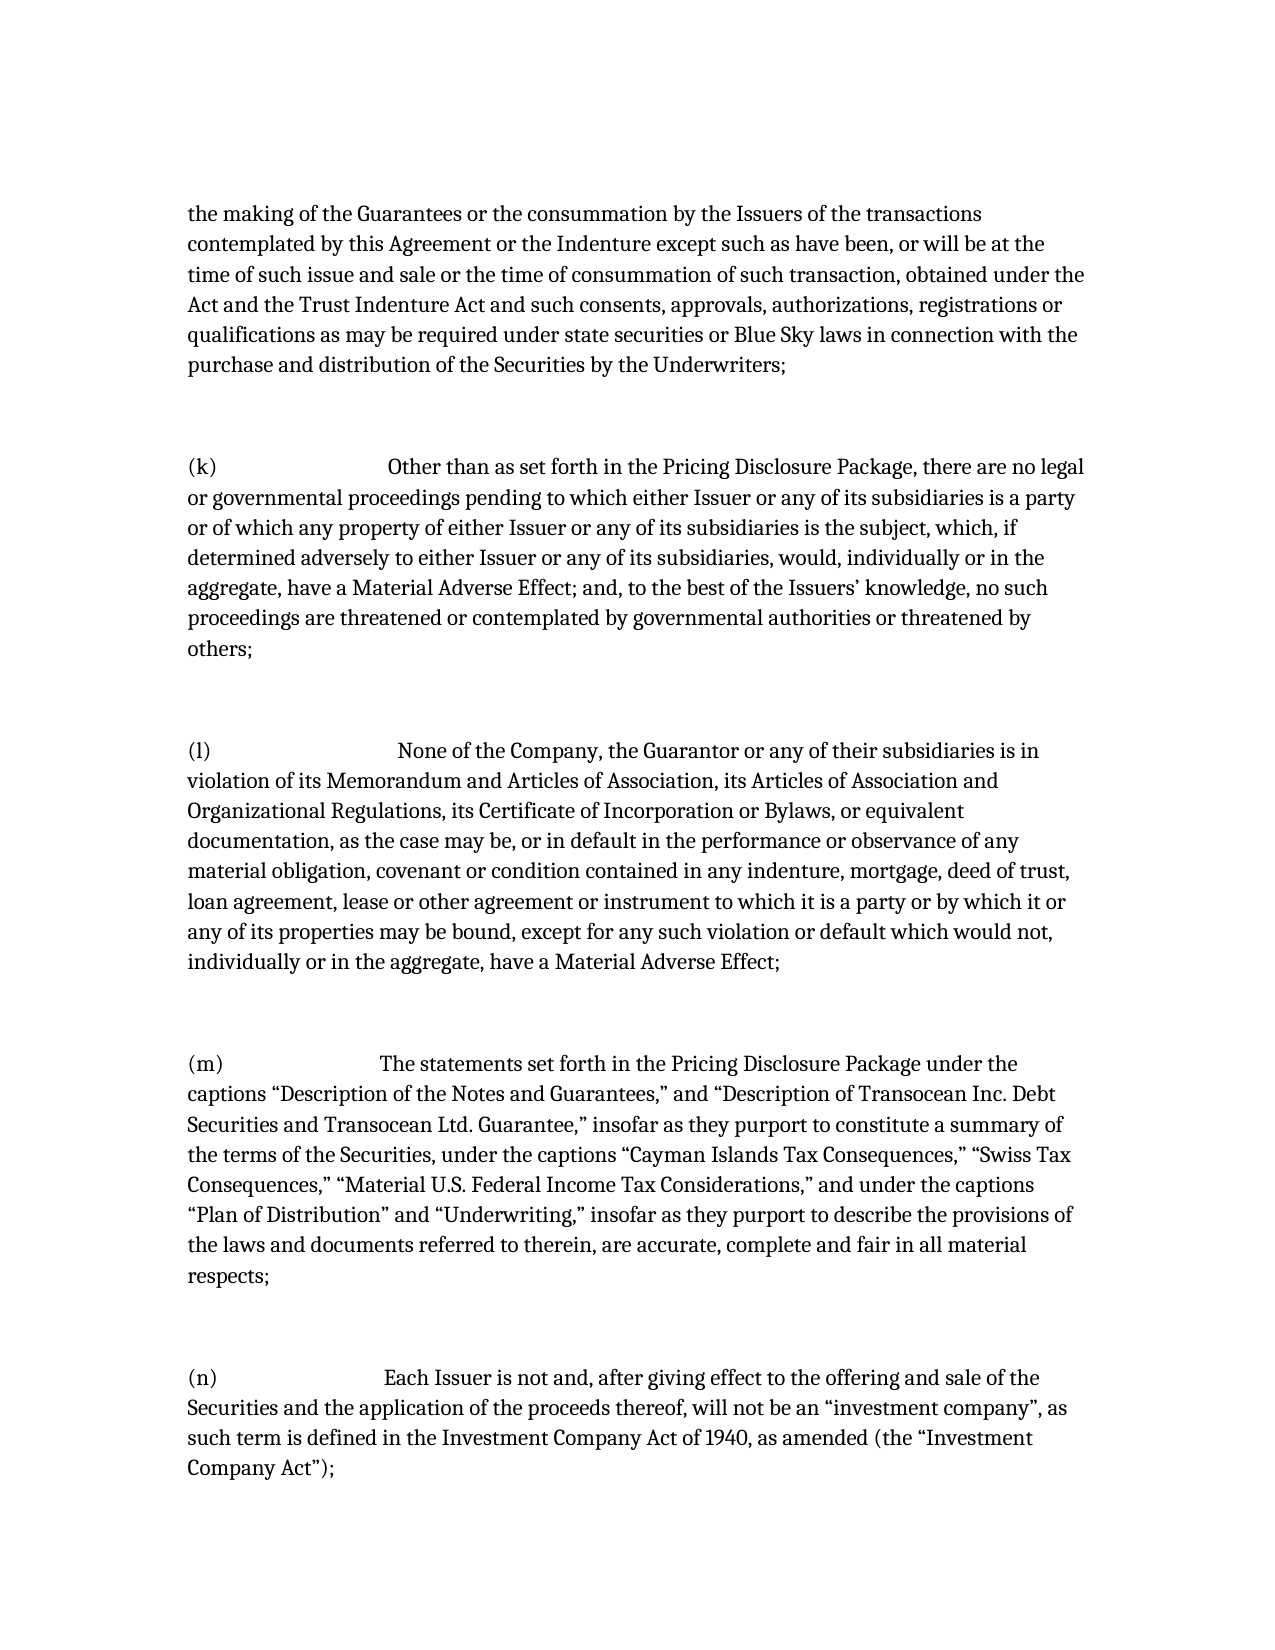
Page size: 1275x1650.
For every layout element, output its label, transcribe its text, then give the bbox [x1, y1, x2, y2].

text (k) Other than as set forth in the Pricing Disclosure Package, there are no legal or governmental proceedings pending to which either Issuer or any of its subsidiaries is a party or of which any property of either Issuer or any of its subsidiaries is the subject, which, if determined adversely to either Issuer or any of its subsidiaries, would, individually or in the aggregate, have a Material Adverse Effect; and, to the best of the Issuers’ knowledge, no such proceedings are threatened or contemplated by governmental authorities or threatened by others; [187, 454, 1087, 662]
text the making of the Guarantees or the consummation by the Issuers of the transactions contemplated by this Agreement or the Indenture except such as have been, or will be at the time of such issue and sale or the time of consummation of such transaction, obtained under the Act and the Trust Indenture Act and such consents, approvals, authorizations, registrations or qualifications as may be required under state securities or Blue Sky laws in connection with the purchase and distribution of the Securities by the Underwriters; [187, 201, 1087, 378]
text (l) None of the Company, the Guarantor or any of their subsidiaries is in violation of its Memorandum and Articles of Association, its Articles of Association and Organizational Regulations, its Certificate of Incorporation or Bylaws, or equivalent documentation, as the case may be, or in default in the performance or observance of any material obligation, covenant or condition contained in any indenture, mortgage, deed of trust, loan agreement, lease or other agreement or instrument to which it is a party or by which it or any of its properties may be bound, except for any such violation or default which would not, individually or in the aggregate, have a Material Adverse Effect; [187, 737, 1087, 975]
text (m) The statements set forth in the Pricing Disclosure Package under the captions “Description of the Notes and Guarantees,” and “Description of Transocean Inc. Debt Securities and Transocean Ltd. Guarantee,” insofar as they purport to constitute a summary of the terms of the Securities, under the captions “Cayman Islands Tax Consequences,” “Swiss Tax Consequences,” “Material U.S. Federal Income Tax Considerations,” and under the captions “Plan of Distribution” and “Underwriting,” insofar as they purport to describe the provisions of the laws and documents referred to therein, are accurate, complete and fair in all material respects; [187, 1051, 1087, 1289]
text (n) Each Issuer is not and, after giving effect to the offering and sale of the Securities and the application of the proceeds thereof, will not be an “investment company”, as such term is defined in the Investment Company Act of 1940, as amended (the “Investment Company Act”); [187, 1364, 1087, 1482]
